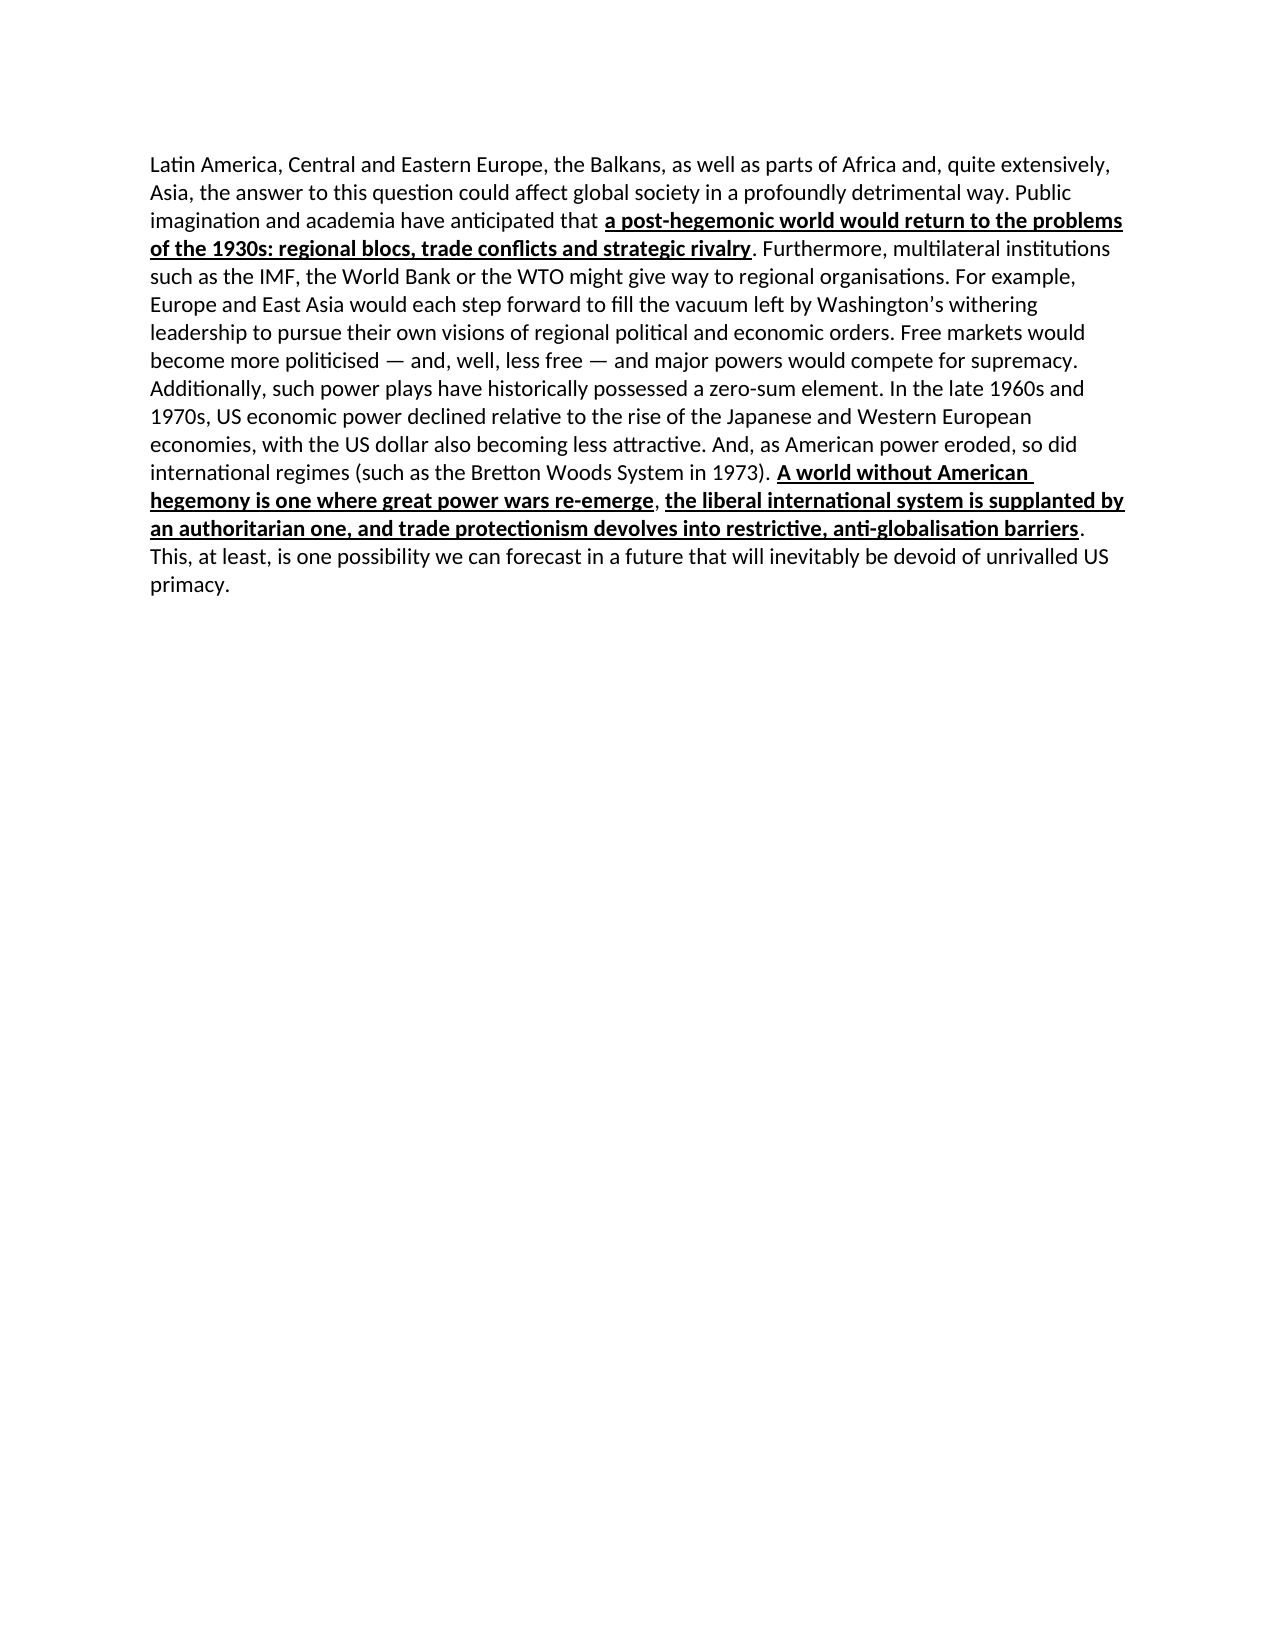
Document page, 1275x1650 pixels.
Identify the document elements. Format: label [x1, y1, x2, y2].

text [150, 150, 1125, 598]
